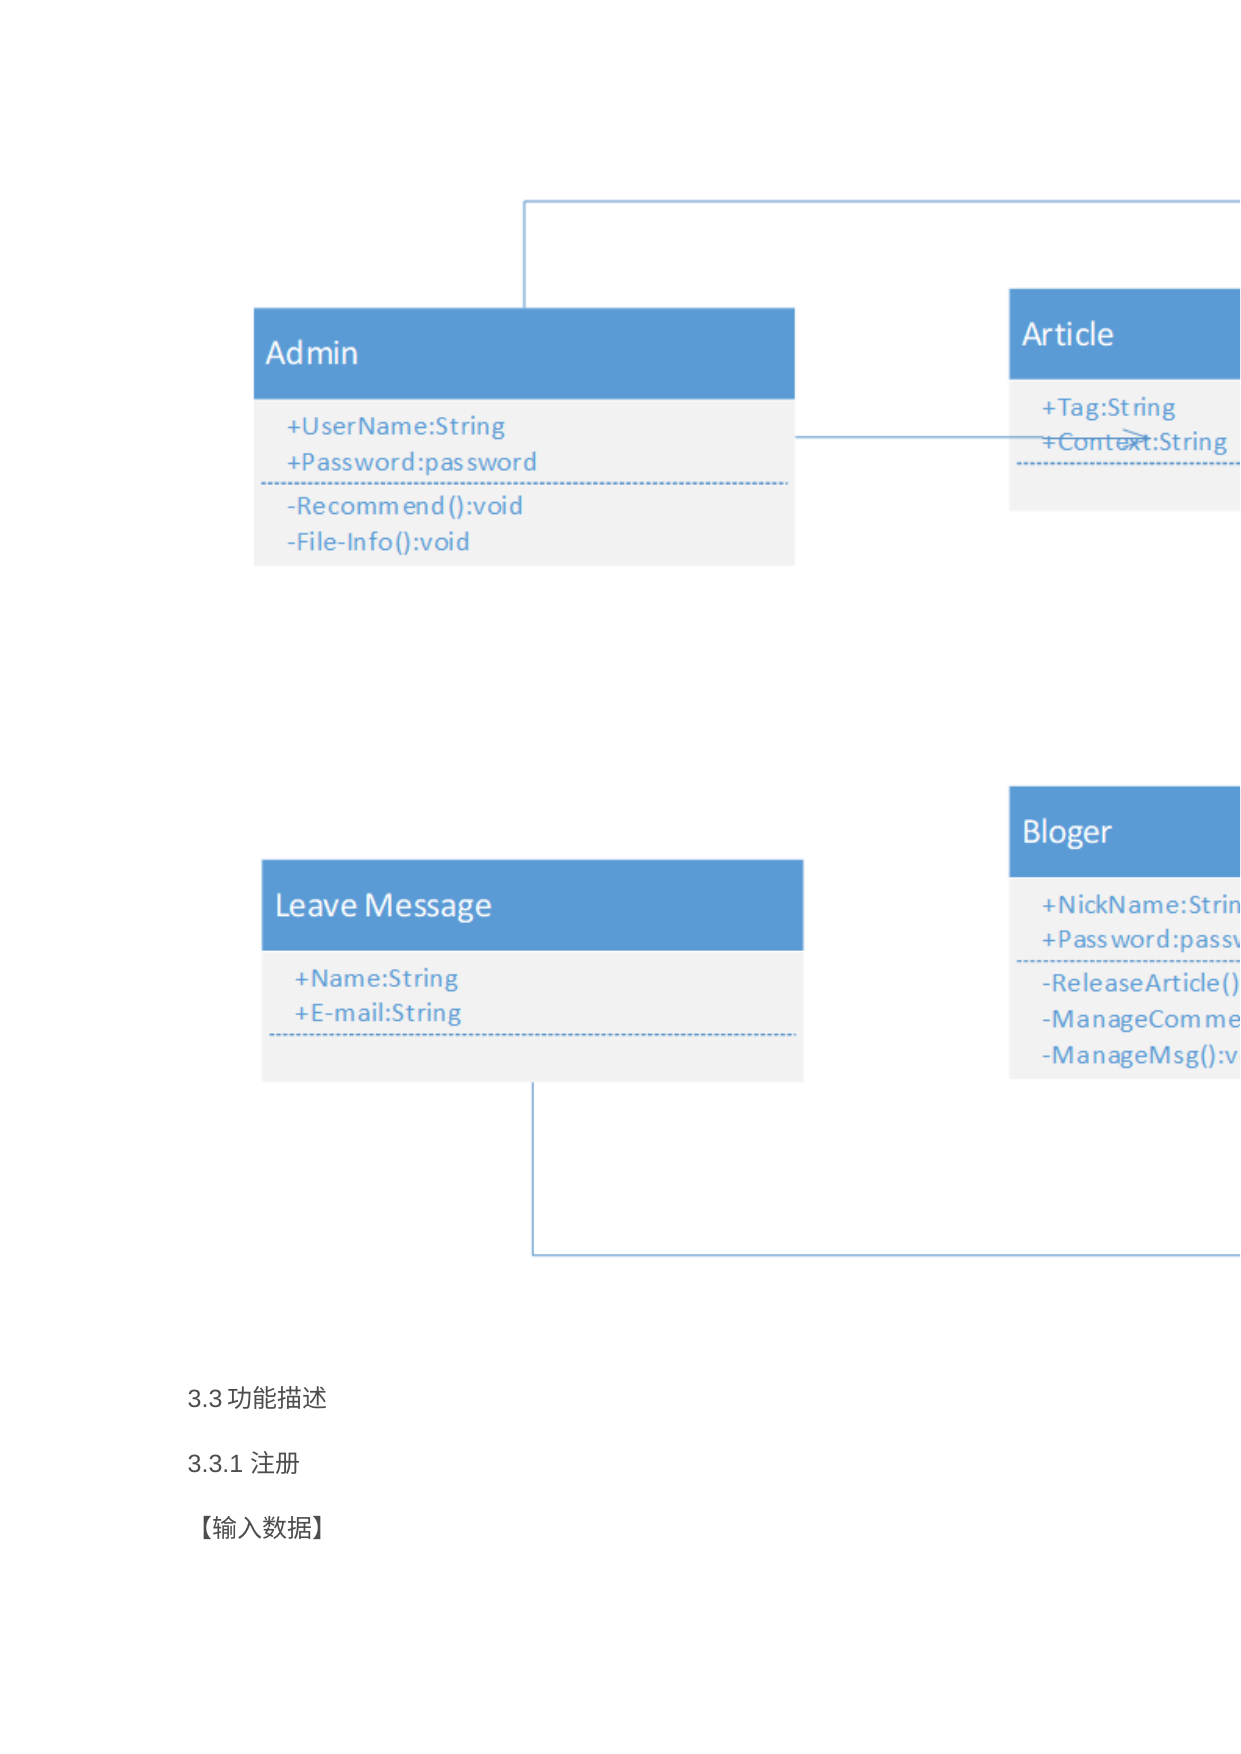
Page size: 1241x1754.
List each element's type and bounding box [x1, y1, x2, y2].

picture [187, 162, 1241, 1364]
text [187, 1364, 1053, 1559]
